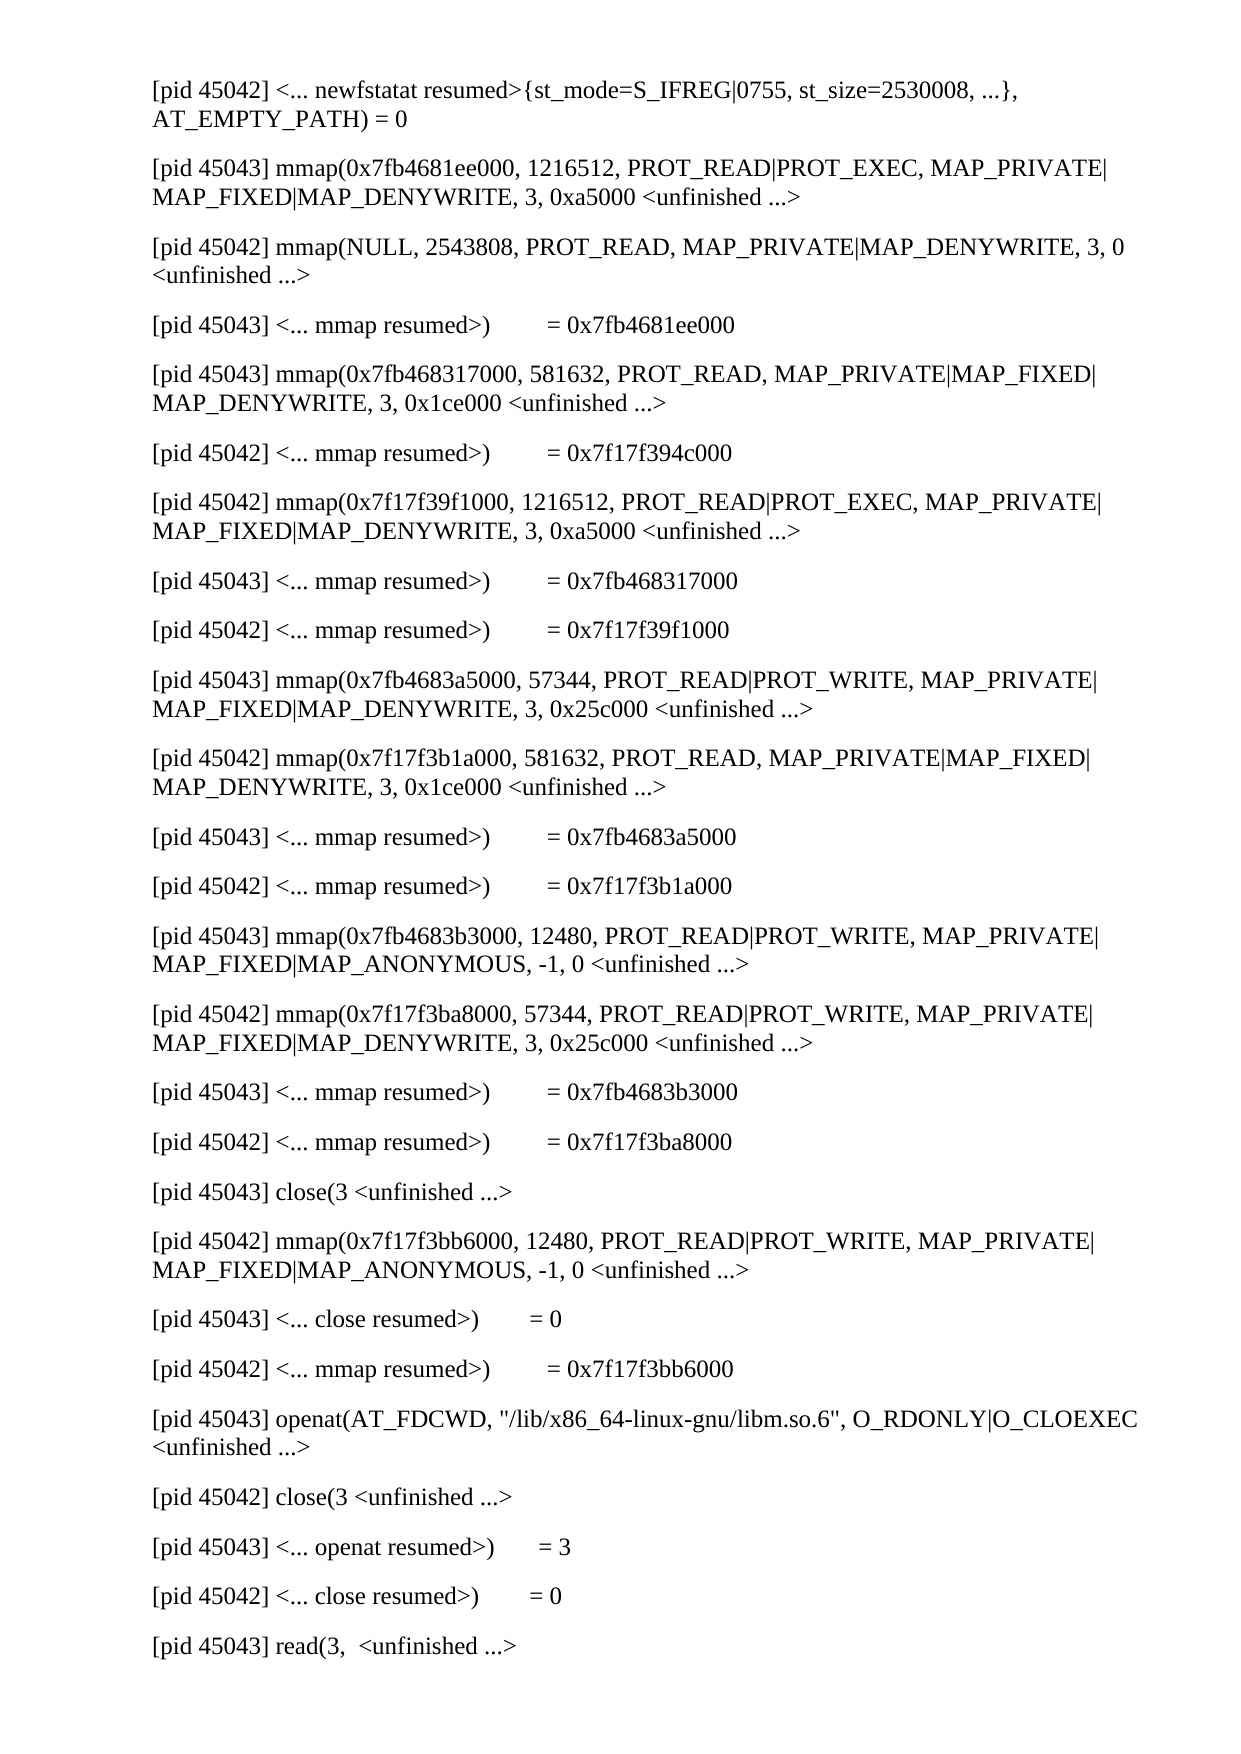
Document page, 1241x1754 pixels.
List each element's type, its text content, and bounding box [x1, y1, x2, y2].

text [pid 45042] mmap(NULL, 2543808, PROT_READ, MAP_PRIVATE|MAP_DENYWRITE, 3, 0 <unfinished ...> [152, 232, 1147, 289]
text [pid 45042] <... mmap resumed>) = 0x7f17f3b1a000 [152, 871, 1147, 900]
text [pid 45042] <... newfstatat resumed>{st_mode=S_IFREG|0755, st_size=2530008, ...}, AT_EMPTY_PATH) = 0 [152, 75, 1147, 132]
text [pid 45043] mmap(0x7fb468317000, 581632, PROT_READ, MAP_PRIVATE|MAP_FIXED|MAP_DENYWRITE, 3, 0x1ce000 <unfinished ...> [152, 359, 1147, 417]
text [pid 45043] <... mmap resumed>) = 0x7fb4681ee000 [152, 310, 1147, 339]
text [pid 45043] <... mmap resumed>) = 0x7fb468317000 [152, 566, 1147, 594]
text [pid 45043] mmap(0x7fb4683b3000, 12480, PROT_READ|PROT_WRITE, MAP_PRIVATE|MAP_FIXED|MAP_ANONYMOUS, -1, 0 <unfinished ...> [152, 921, 1147, 978]
text [pid 45043] mmap(0x7fb4683a5000, 57344, PROT_READ|PROT_WRITE, MAP_PRIVATE|MAP_FIXED|MAP_DENYWRITE, 3, 0x25c000 <unfinished ...> [152, 665, 1147, 722]
text [pid 45043] mmap(0x7fb4681ee000, 1216512, PROT_READ|PROT_EXEC, MAP_PRIVATE|MAP_FIXED|MAP_DENYWRITE, 3, 0xa5000 <unfinished ...> [152, 153, 1147, 211]
text [pid 45042] mmap(0x7f17f3bb6000, 12480, PROT_READ|PROT_WRITE, MAP_PRIVATE|MAP_FIXED|MAP_ANONYMOUS, -1, 0 <unfinished ...> [152, 1226, 1147, 1284]
text [pid 45043] read(3, <unfinished ...> [152, 1631, 1147, 1659]
text [pid 45043] openat(AT_FDCWD, "/lib/x86_64-linux-gnu/libm.so.6", O_RDONLY|O_CLOEXEC <unfinished ...> [152, 1404, 1147, 1461]
text [pid 45042] <... mmap resumed>) = 0x7f17f3ba8000 [152, 1127, 1147, 1156]
text [pid 45042] <... mmap resumed>) = 0x7f17f39f1000 [152, 615, 1147, 644]
text [pid 45042] mmap(0x7f17f3b1a000, 581632, PROT_READ, MAP_PRIVATE|MAP_FIXED|MAP_DENYWRITE, 3, 0x1ce000 <unfinished ...> [152, 743, 1147, 801]
text [pid 45042] <... close resumed>) = 0 [152, 1581, 1147, 1610]
text [pid 45043] <... mmap resumed>) = 0x7fb4683a5000 [152, 822, 1147, 850]
text [pid 45042] mmap(0x7f17f3ba8000, 57344, PROT_READ|PROT_WRITE, MAP_PRIVATE|MAP_FIXED|MAP_DENYWRITE, 3, 0x25c000 <unfinished ...> [152, 999, 1147, 1057]
text [pid 45043] <... close resumed>) = 0 [152, 1304, 1147, 1333]
text [pid 45043] <... openat resumed>) = 3 [152, 1532, 1147, 1560]
text [pid 45042] <... mmap resumed>) = 0x7f17f3bb6000 [152, 1354, 1147, 1383]
text [pid 45042] <... mmap resumed>) = 0x7f17f394c000 [152, 438, 1147, 467]
text [pid 45042] mmap(0x7f17f39f1000, 1216512, PROT_READ|PROT_EXEC, MAP_PRIVATE|MAP_FIXED|MAP_DENYWRITE, 3, 0xa5000 <unfinished ...> [152, 487, 1147, 545]
text [pid 45042] close(3 <unfinished ...> [152, 1482, 1147, 1511]
text [pid 45043] close(3 <unfinished ...> [152, 1177, 1147, 1205]
text [pid 45043] <... mmap resumed>) = 0x7fb4683b3000 [152, 1077, 1147, 1106]
